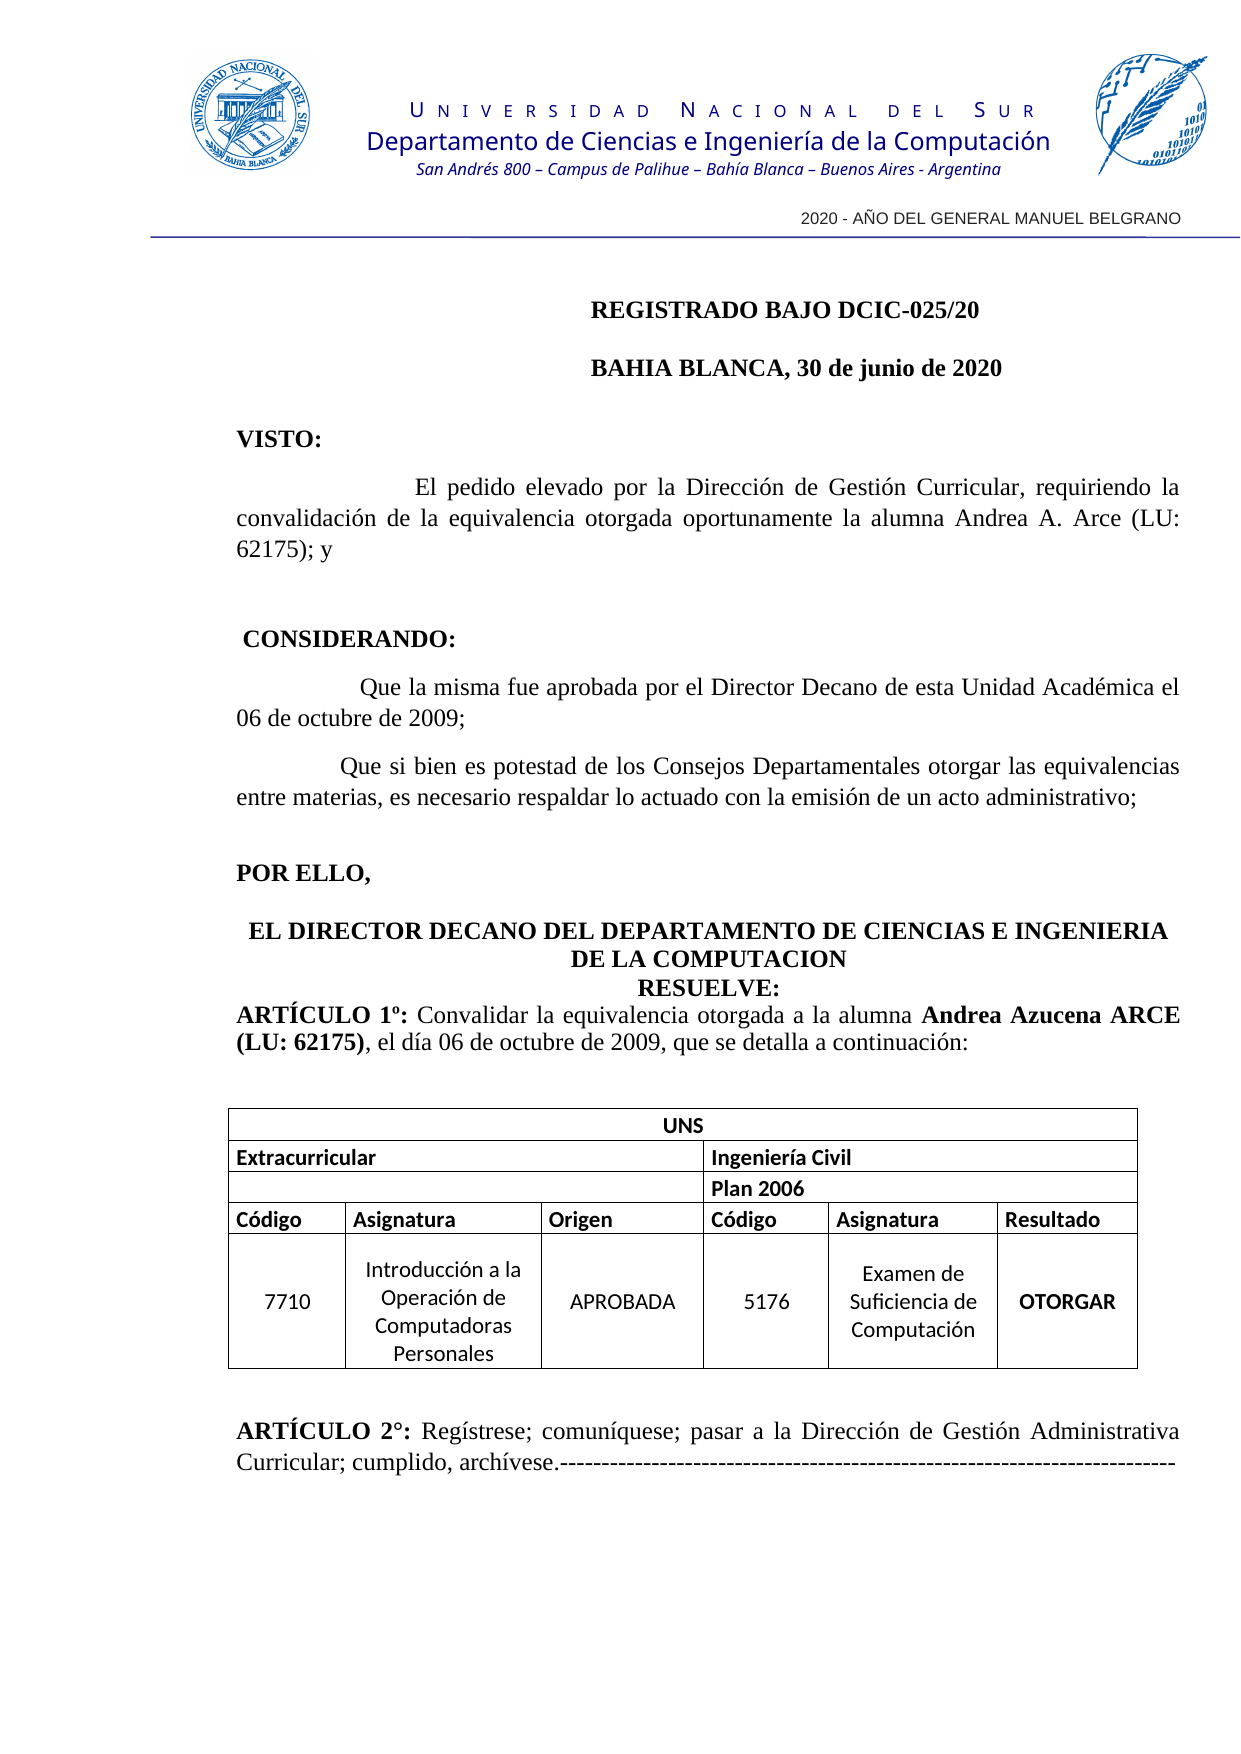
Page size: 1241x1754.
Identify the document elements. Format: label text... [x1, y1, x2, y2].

text EL DIRECTOR DECANO DEL DEPARTAMENTO DE CIENCIAS E INGENIERIA DE LA COMPUTACION [236, 916, 1181, 973]
text BAHIA BLANCA, 30 de junio de 2020 [236, 353, 1181, 382]
table_cell Extracurricular [229, 1141, 703, 1171]
table_cell Plan 2006 [704, 1172, 1137, 1202]
text POR ELLO, [236, 858, 1181, 887]
table_cell 5176 [704, 1234, 828, 1368]
table_cell APROBADA [542, 1234, 703, 1368]
table_header UNS [229, 1109, 1137, 1139]
table_cell Asignatura [829, 1203, 997, 1233]
text El pedido elevado por la Dirección de Gestión Curricular, requiriendo la convalidación de la equivalencia otorgada oportunamente la alumna Andrea A. Arce (LU: 62175); y [236, 472, 1181, 563]
table_cell 7710 [229, 1234, 345, 1368]
picture [187, 53, 315, 174]
table_cell Código [229, 1203, 345, 1233]
table_cell Código [704, 1203, 828, 1233]
text RESUELVE: [236, 973, 1181, 1002]
table_cell Examen de Suficiencia de Computación [829, 1234, 997, 1368]
text CONSIDERANDO: [236, 624, 1181, 653]
table_cell OTORGAR [998, 1234, 1137, 1368]
table_cell Introducción a la Operación de Computadoras Personales [346, 1234, 541, 1368]
picture [1095, 53, 1209, 176]
table_cell [229, 1172, 703, 1202]
text Que la misma fue aprobada por el Director Decano de esta Unidad Académica el 06 de octubre de 2009; [236, 672, 1181, 732]
table_cell Origen [542, 1203, 703, 1233]
text REGISTRADO BAJO DCIC-025/20 [236, 295, 1181, 324]
text Que si bien es potestad de los Consejos Departamentales otorgar las equivalencias entre materias, es necesario respaldar lo actuado con la emisión de un acto administrativo; [236, 751, 1181, 811]
text ARTÍCULO 1º: Convalidar la equivalencia otorgada a la alumna Andrea Azucena ARCE (LU: 62175), el día 06 de octubre de 2009, que se detalla a continuación: [236, 1002, 1181, 1056]
table_cell Ingeniería Civil [704, 1141, 1137, 1171]
table_cell Resultado [998, 1203, 1137, 1233]
text VISTO: [236, 424, 1181, 453]
text ARTÍCULO 2°: Regístrese; comuníquese; pasar a la Dirección de Gestión Administrativa Curricular; cumplido, archívese.-------------------------------------------------------------------------- [236, 1416, 1181, 1476]
table_cell Asignatura [346, 1203, 541, 1233]
